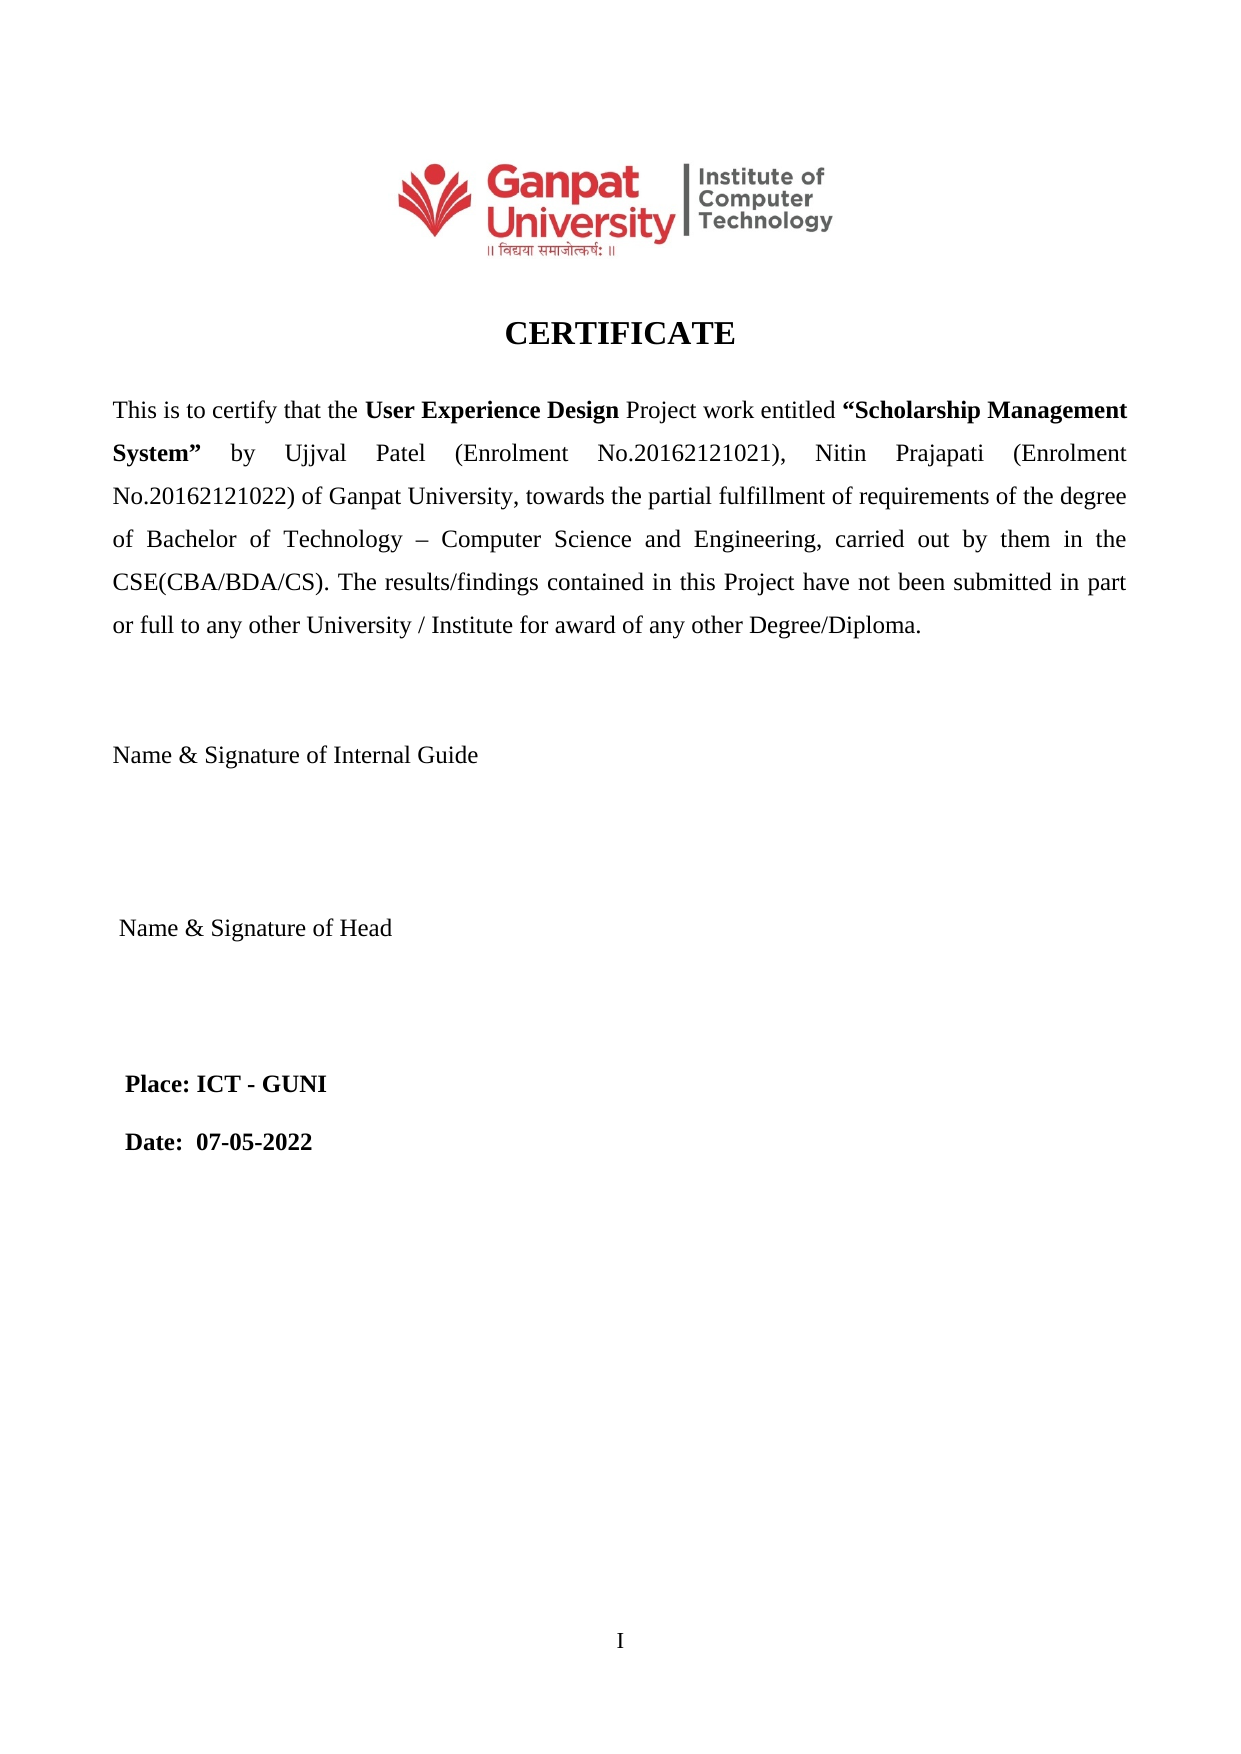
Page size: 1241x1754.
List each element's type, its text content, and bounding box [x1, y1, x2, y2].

text Name & Signature of Head [112, 913, 1128, 942]
text CERTIFICATE [112, 313, 1128, 351]
text Date: 07-05-2022 [112, 1127, 1128, 1155]
text Name & Signature of Internal Guide [112, 740, 1128, 769]
text Place: ICT - GUNI [112, 1069, 1128, 1098]
picture [388, 150, 852, 270]
text This is to certify that the User Experience Design Project work entitled “Scholarship Management System” by Ujjval Patel (Enrolment No.20162121021), Nitin Prajapati (Enrolment No.20162121022) of Ganpat University, towards the partial fulfillment of requirements of the degree of Bachelor of Technology – Computer Science and Engineering, carried out by them in the CSE(CBA/BDA/CS). The results/findings contained in this Project have not been submitted in part or full to any other University / Institute for award of any other Degree/Diploma. [112, 395, 1128, 639]
